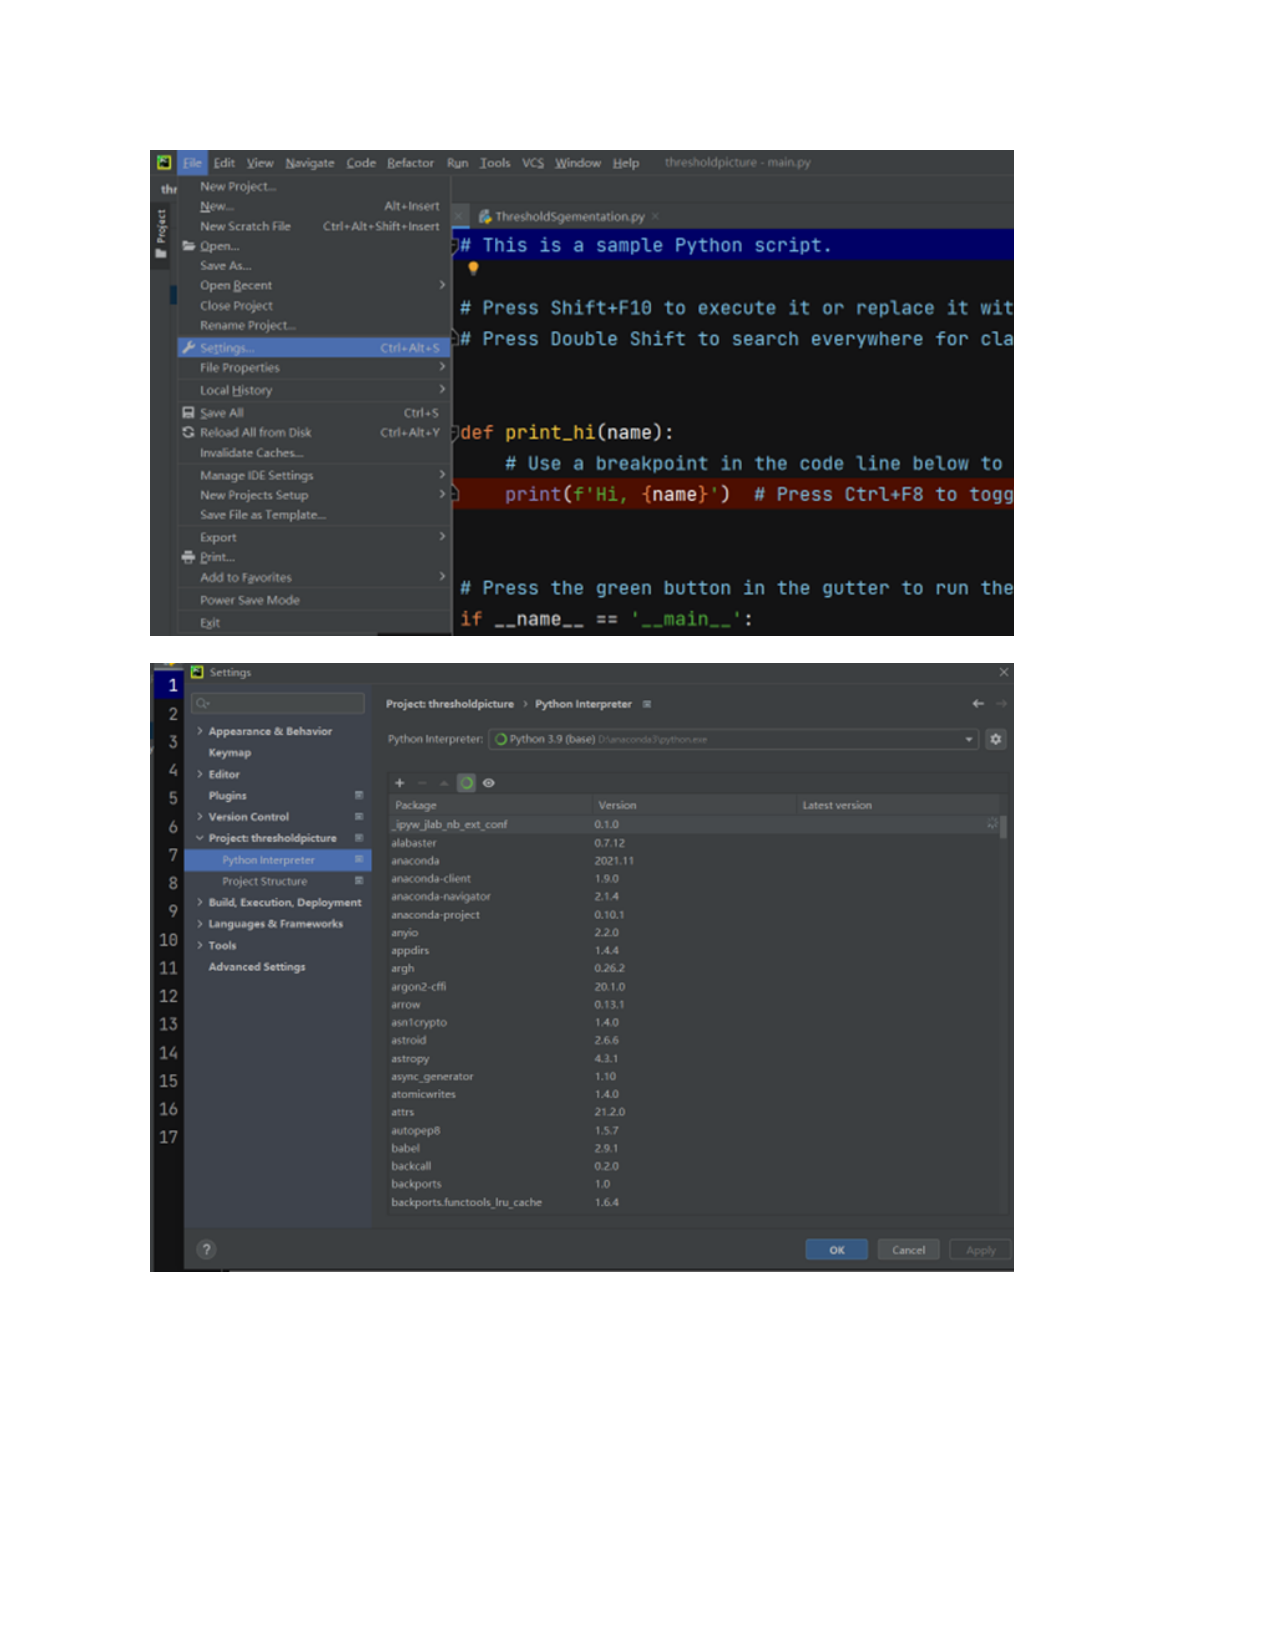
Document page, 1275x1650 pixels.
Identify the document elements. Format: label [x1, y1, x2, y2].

picture [150, 663, 1014, 1272]
picture [150, 150, 1014, 636]
